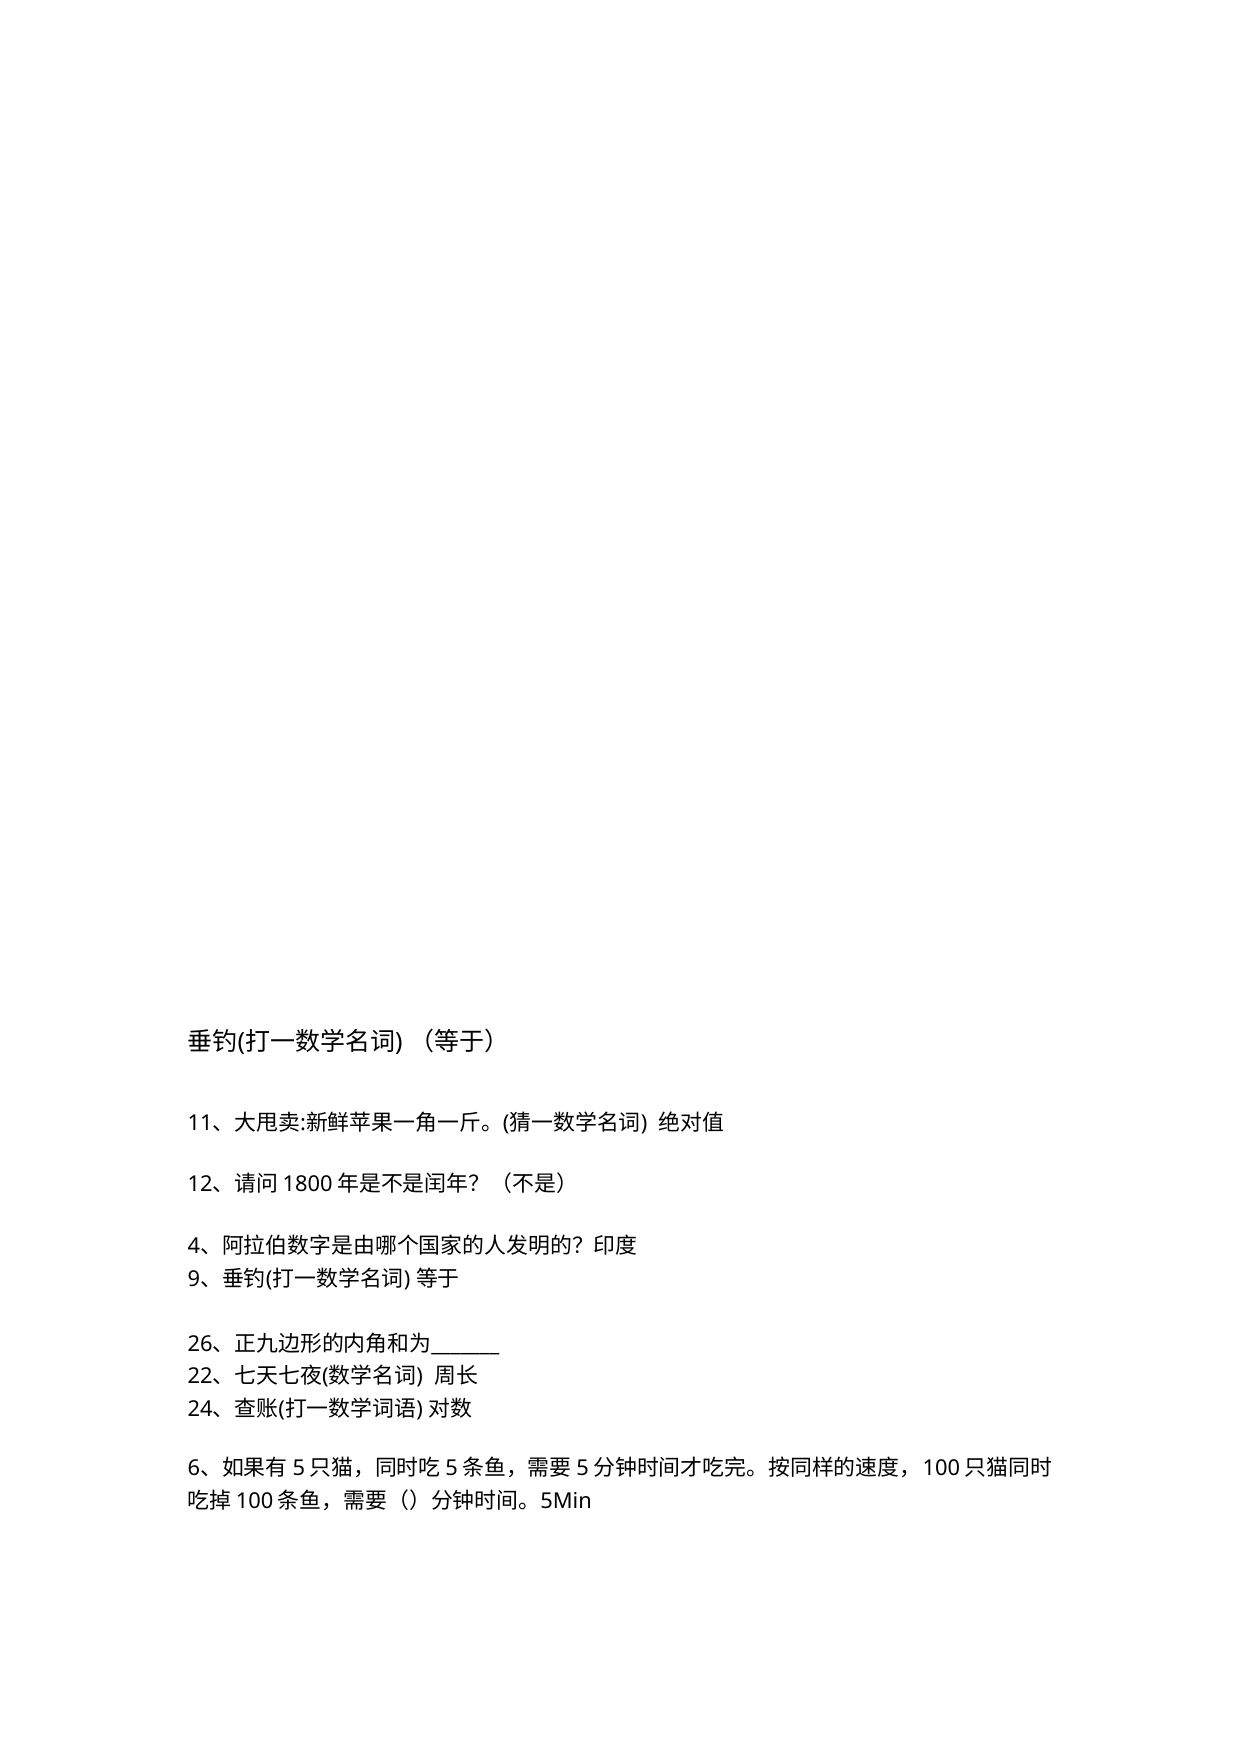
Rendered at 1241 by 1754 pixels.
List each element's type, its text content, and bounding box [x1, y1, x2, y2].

text 26、正九边形的内角和为_______ [187, 1325, 1053, 1358]
text 22、七天七夜(数学名词) 周长 [187, 1358, 1053, 1390]
text 24、查账(打一数学词语) 对数 [187, 1390, 1053, 1423]
text 12、请问1800年是不是闰年？（不是） [187, 1166, 1053, 1199]
text 9、垂钓(打一数学名词) 等于 [187, 1260, 1053, 1293]
text 4、阿拉伯数字是由哪个国家的人发明的？印度 [187, 1228, 1053, 1260]
text 11、大甩卖:新鲜苹果一角一斤。(猜一数学名词) 绝对值 [187, 1104, 1053, 1137]
text 垂钓(打一数学名词) （等于） [187, 1007, 1053, 1072]
text 6、如果有5只猫，同时吃5条鱼，需要5分钟时间才吃完。按同样的速度，100只猫同时吃掉100条鱼，需要（）分钟时间。5Min [187, 1450, 1053, 1515]
